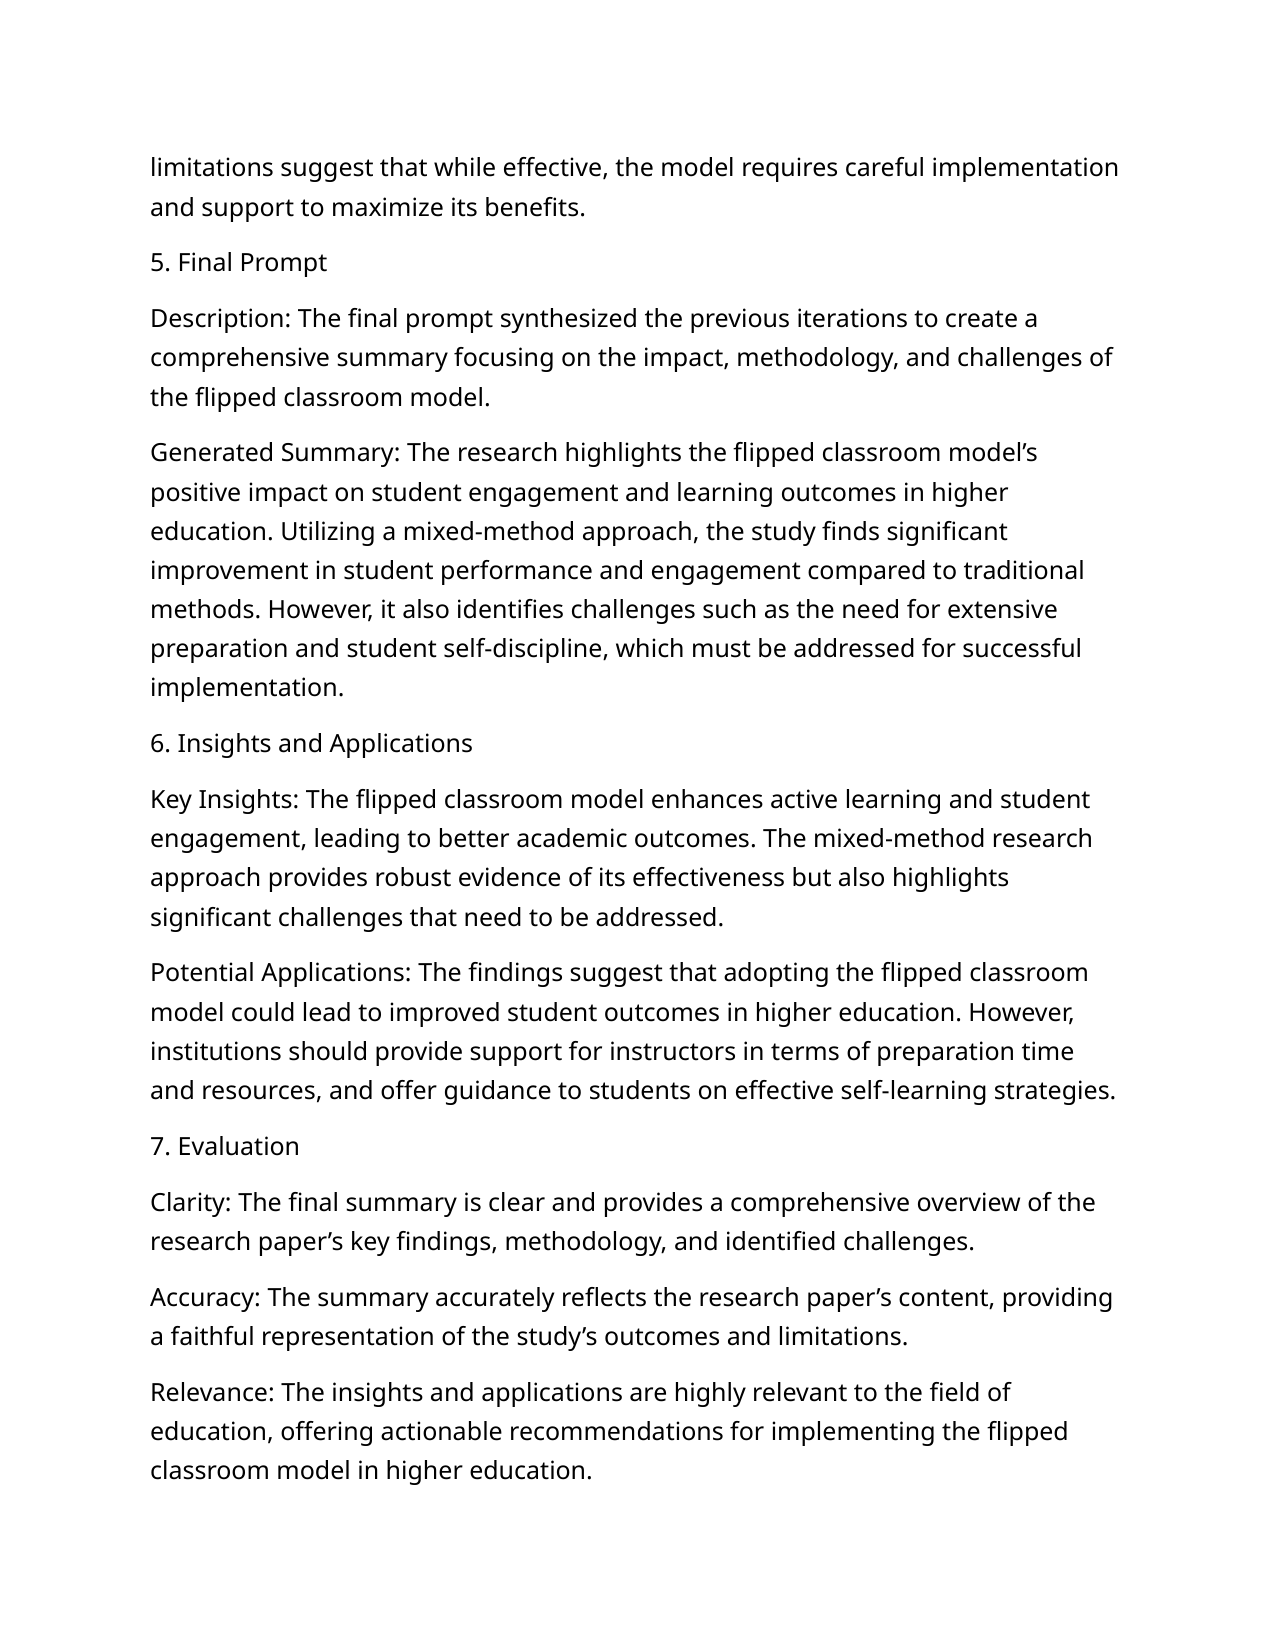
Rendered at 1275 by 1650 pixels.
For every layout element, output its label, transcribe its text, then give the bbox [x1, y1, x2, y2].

text 7. Evaluation [150, 1128, 1125, 1162]
text Description: The final prompt synthesized the previous iterations to create a comprehensive summary focusing on the impact, methodology, and challenges of the flipped classroom model. [150, 301, 1125, 413]
text Relevance: The insights and applications are highly relevant to the field of education, offering actionable recommendations for implementing the flipped classroom model in higher education. [150, 1374, 1125, 1487]
text 6. Insights and Applications [150, 726, 1125, 760]
text Potential Applications: The findings suggest that adopting the flipped classroom model could lead to improved student outcomes in higher education. However, institutions should provide support for instructors in terms of preparation time and resources, and offer guidance to students on effective self-learning strategies. [150, 955, 1125, 1107]
text Clarity: The final summary is clear and provides a comprehensive overview of the research paper’s key findings, methodology, and identified challenges. [150, 1184, 1125, 1257]
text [150, 150, 1125, 223]
text Accuracy: The summary accurately reflects the research paper’s content, providing a faithful representation of the study’s outcomes and limitations. [150, 1279, 1125, 1352]
text 5. Final Prompt [150, 245, 1125, 279]
text Key Insights: The flipped classroom model enhances active learning and student engagement, leading to better academic outcomes. The mixed-method research approach provides robust evidence of its effectiveness but also highlights significant challenges that need to be addressed. [150, 782, 1125, 933]
text Generated Summary: The research highlights the flipped classroom model’s positive impact on student engagement and learning outcomes in higher education. Utilizing a mixed-method approach, the study finds significant improvement in student performance and engagement compared to traditional methods. However, it also identifies challenges such as the need for extensive preparation and student self-discipline, which must be addressed for successful implementation. [150, 435, 1125, 704]
